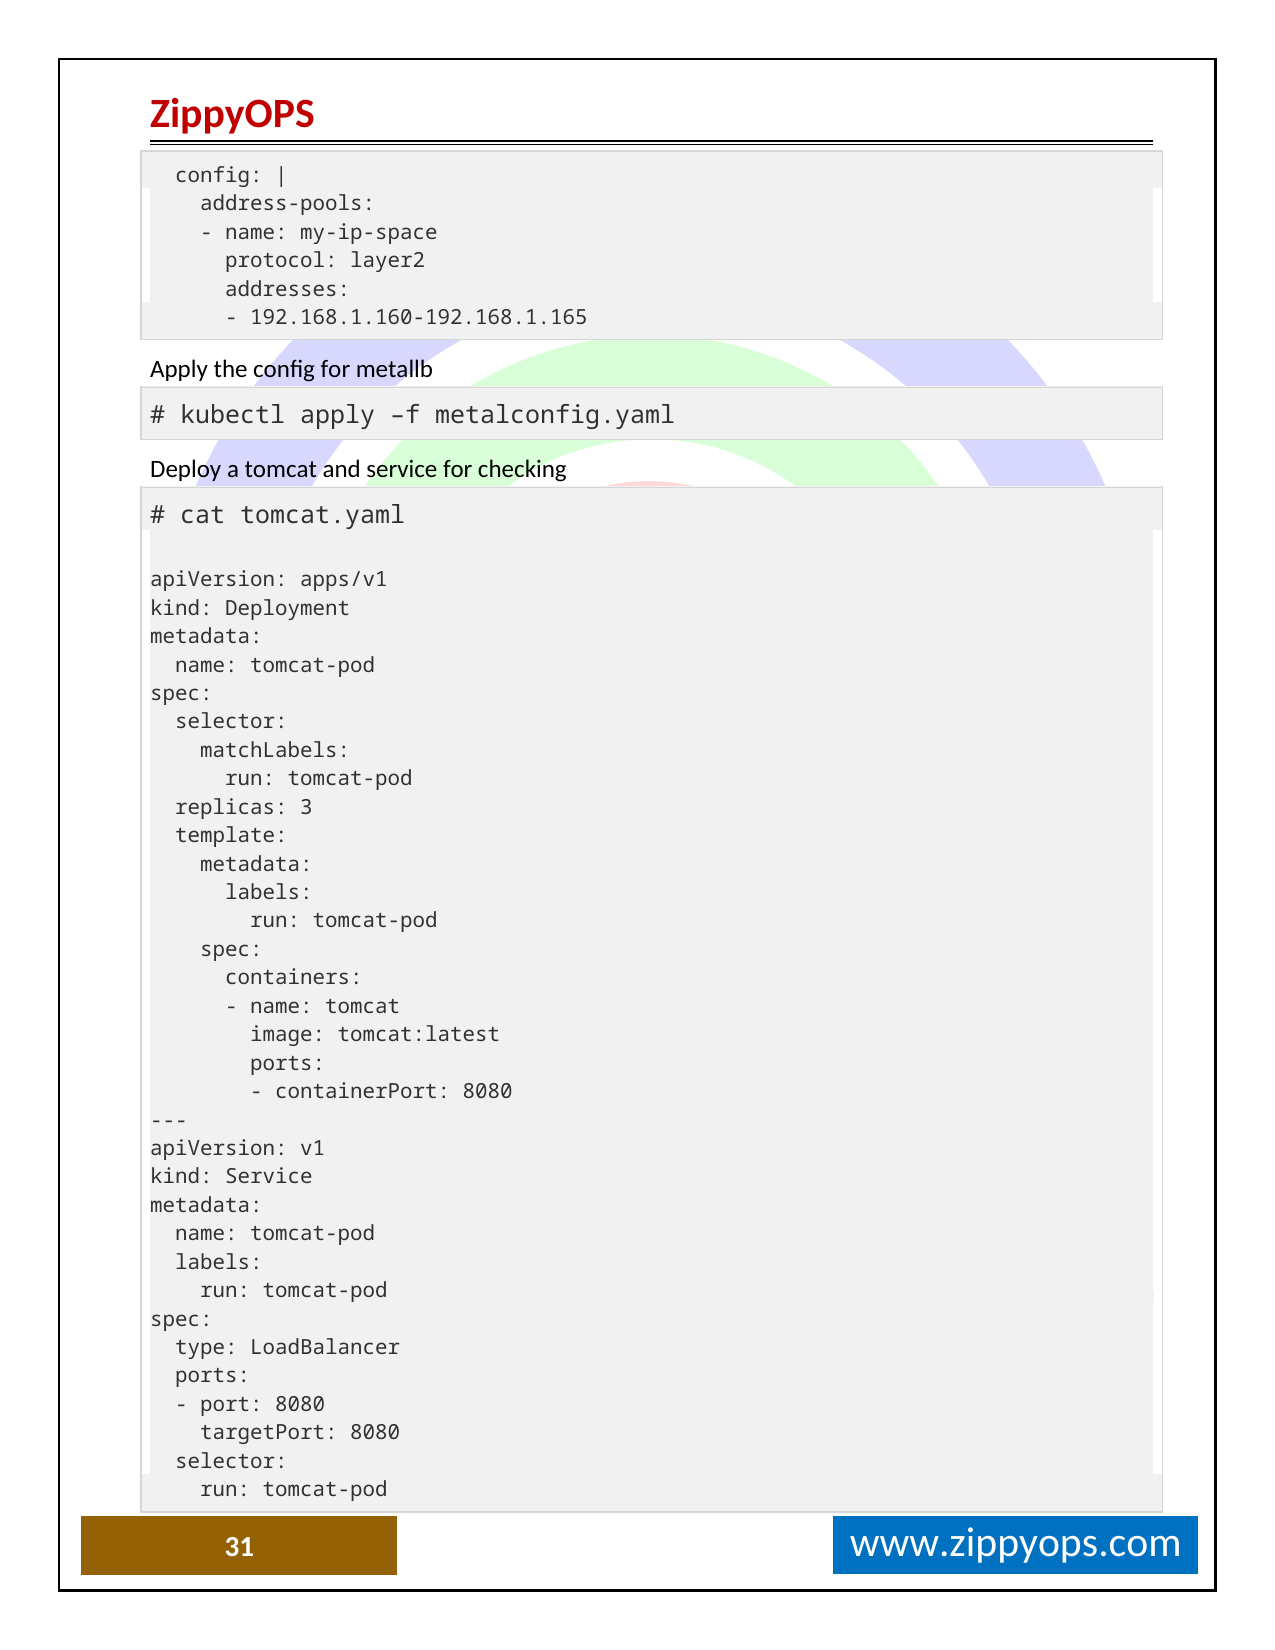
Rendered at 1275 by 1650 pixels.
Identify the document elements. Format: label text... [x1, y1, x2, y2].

text matchLabels: [150, 735, 1153, 763]
text template: [150, 820, 1153, 849]
text metadata: [150, 1190, 1153, 1218]
text # kubectl apply –f metalconfig.yaml [142, 388, 1162, 439]
text addresses: [150, 274, 1153, 292]
text Deploy a tomcat and service for checking [150, 453, 1153, 483]
text run: tomcat-pod [150, 763, 1153, 792]
text run: tomcat-pod [150, 906, 1153, 934]
text run: tomcat-pod [142, 1464, 1162, 1511]
text labels: [150, 1247, 1153, 1275]
text spec: [150, 1304, 1153, 1332]
text spec: [150, 678, 1153, 707]
text targetPort: 8080 [150, 1417, 1153, 1446]
text spec: [150, 934, 1153, 962]
text selector: [150, 707, 1153, 735]
text name: tomcat-pod [150, 650, 1153, 678]
text selector: [150, 1446, 1153, 1464]
text metadata: [150, 849, 1153, 877]
text kind: Deployment [150, 593, 1153, 621]
text metadata: [150, 621, 1153, 650]
text ports: [150, 1361, 1153, 1389]
text image: tomcat:latest [150, 1019, 1153, 1048]
text name: tomcat-pod [150, 1218, 1153, 1247]
text replicas: 3 [150, 792, 1153, 820]
text apiVersion: apps/v1 [150, 564, 1153, 593]
text containers: [150, 962, 1153, 991]
text - port: 8080 [150, 1389, 1153, 1417]
text - containerPort: 8080 [150, 1076, 1153, 1105]
text protocol: layer2 [150, 245, 1153, 274]
text address-pools: [150, 188, 1153, 217]
text apiVersion: v1 [150, 1133, 1153, 1162]
text Apply the config for metallb [150, 353, 1153, 383]
text --- [150, 1105, 1153, 1133]
text ports: [150, 1048, 1153, 1076]
text run: tomcat-pod [150, 1275, 1153, 1304]
text - name: my-ip-space [150, 217, 1153, 245]
text - name: tomcat [150, 991, 1153, 1019]
text labels: [150, 877, 1153, 906]
text - 192.168.1.160-192.168.1.165 [142, 292, 1162, 339]
text kind: Service [150, 1162, 1153, 1190]
text type: LoadBalancer [150, 1332, 1153, 1361]
text # cat tomcat.yaml [142, 488, 1162, 530]
text config: | [142, 152, 1162, 188]
